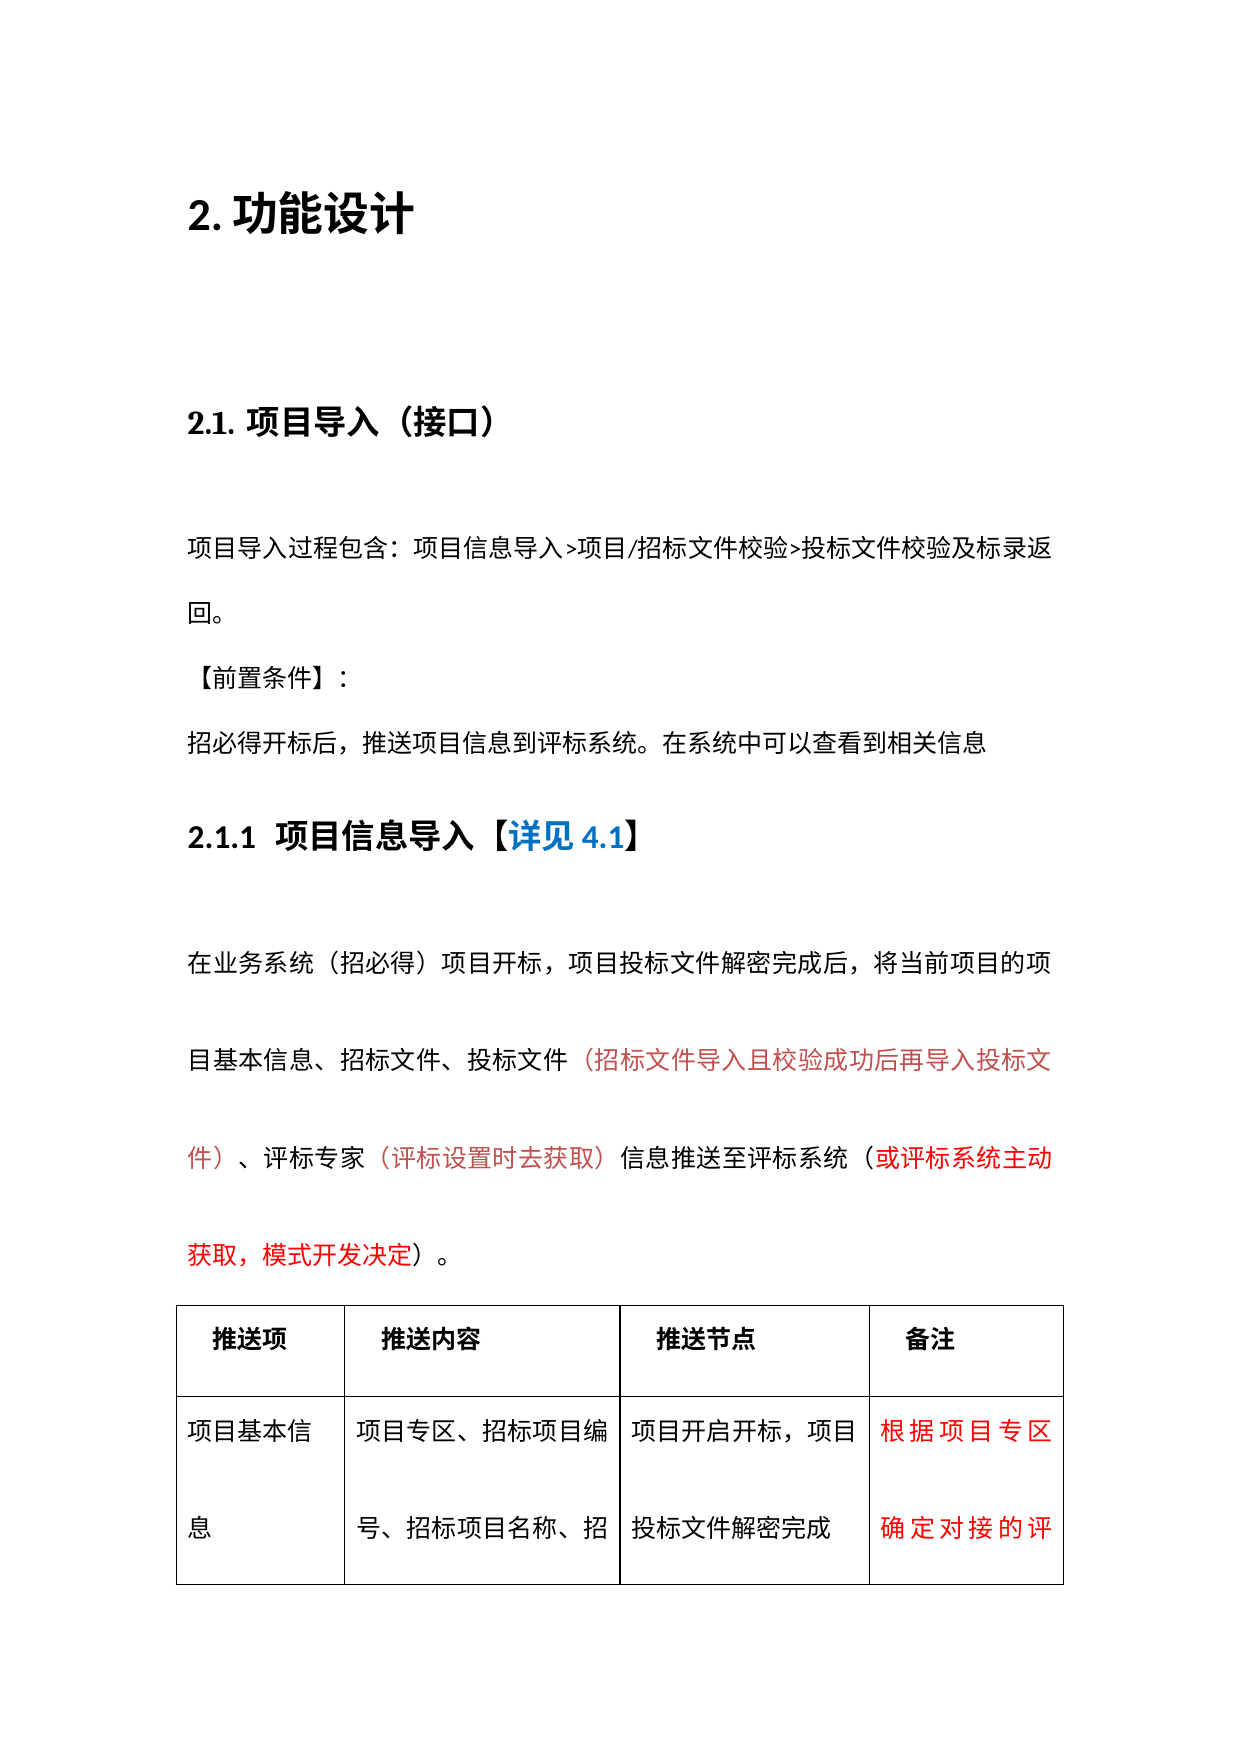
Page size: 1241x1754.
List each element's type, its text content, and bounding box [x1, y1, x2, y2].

subtitle 功能设计 [187, 162, 1053, 259]
subtitle 项目信息导入【详见4.1】 [187, 802, 1053, 867]
table_cell 项目开启开标，项目投标文件解密完成 [621, 1397, 869, 1584]
table_header 推送项 [177, 1306, 344, 1396]
table_cell 项目基本信息 [177, 1397, 344, 1584]
text 在业务系统（招必得）项目开标，项目投标文件解密完成后，将当前项目的项目基本信息、招标文件、投标文件（招标文件导入且校验成功后再导入投标文件）、评标专家（评标设置时去获取）信息推送至评标系统（或评标系统主动获取，模式开发决定）。 [187, 929, 1053, 1286]
table_cell 根据项目专区确定对接的评标系统 [870, 1397, 1063, 1584]
text 【前置条件】： [187, 644, 1053, 709]
text 招必得开标后，推送项目信息到评标系统。在系统中可以查看到相关信息 [187, 709, 1053, 774]
subtitle 项目导入（接口） [187, 387, 1053, 452]
text 项目导入过程包含：项目信息导入>项目/招标文件校验>投标文件校验及标录返回。 [187, 514, 1053, 644]
table_header 推送内容 [345, 1306, 619, 1396]
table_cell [345, 1397, 619, 1584]
table_header 推送节点 [621, 1306, 869, 1396]
table_header 备注 [870, 1306, 1063, 1396]
